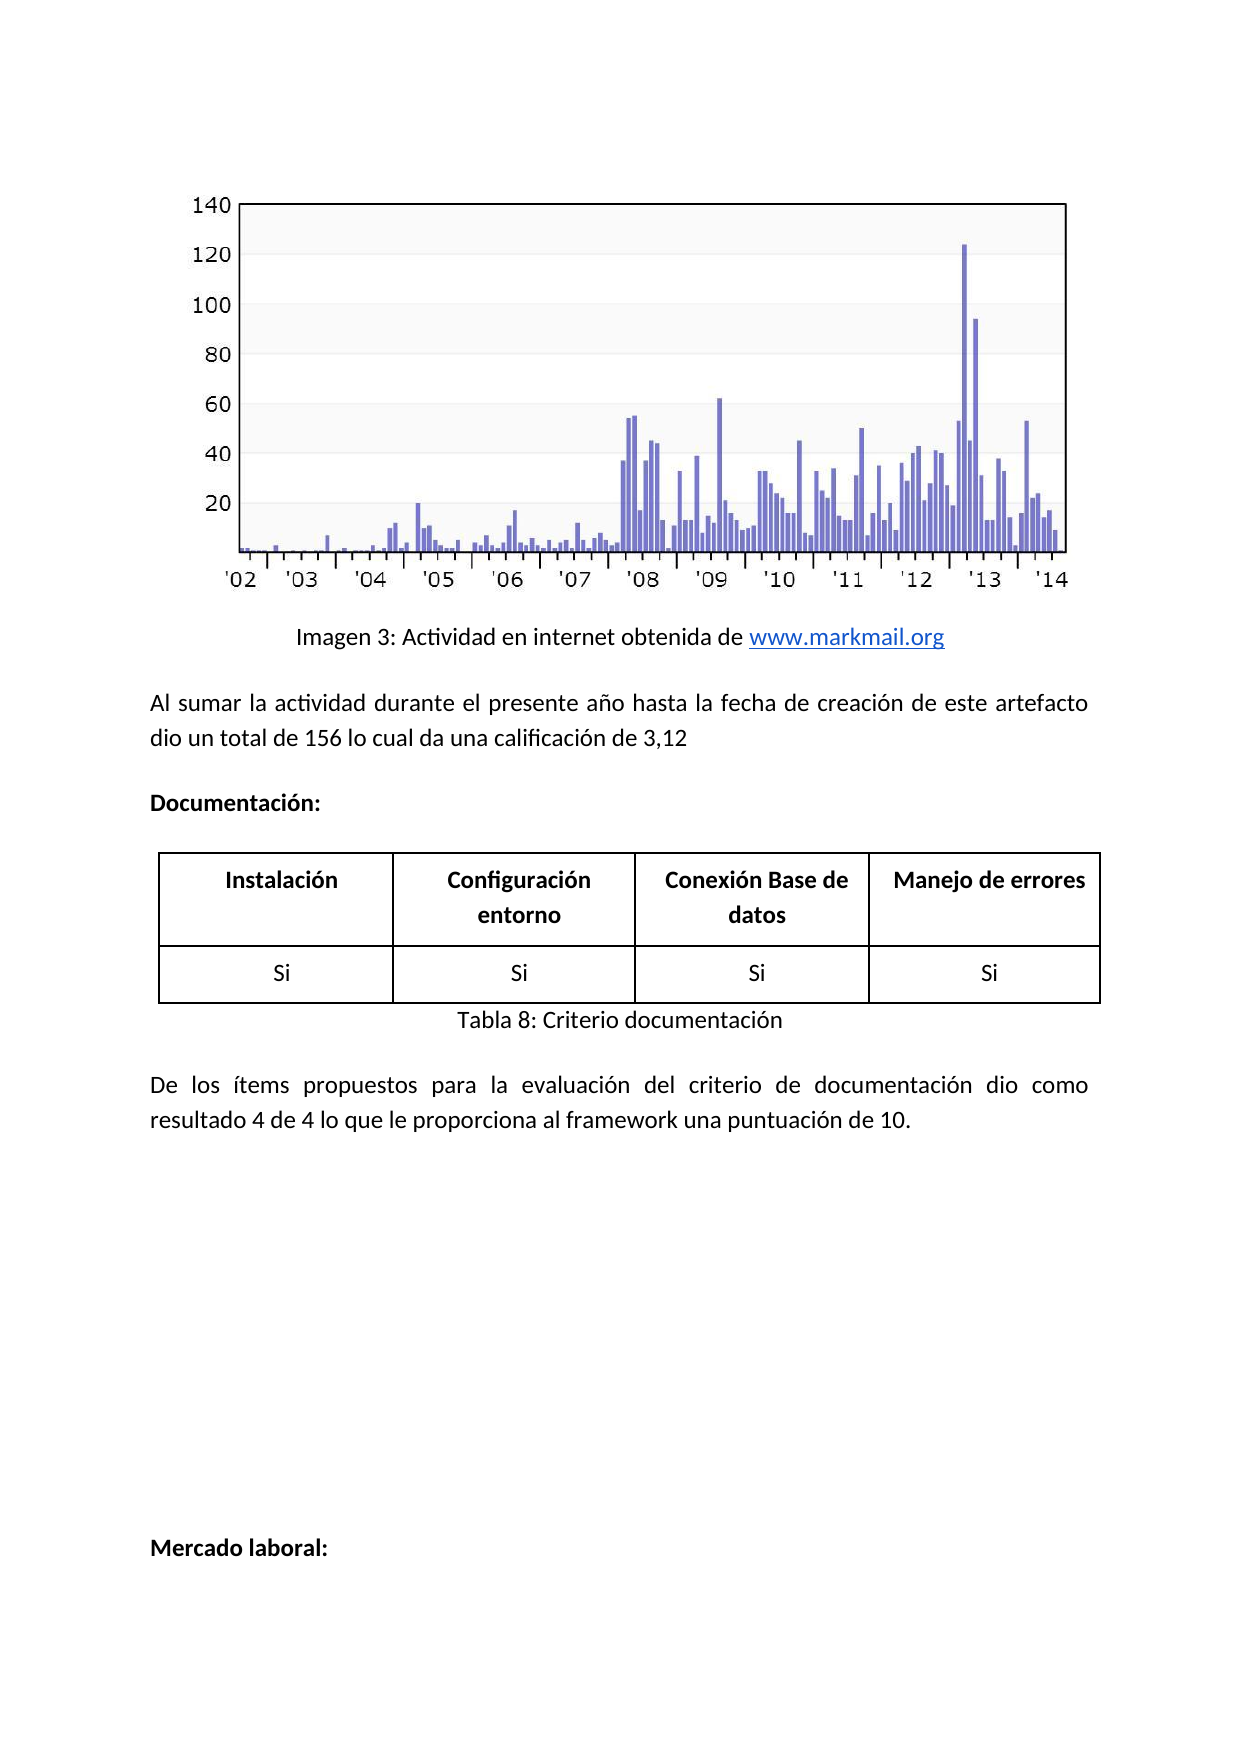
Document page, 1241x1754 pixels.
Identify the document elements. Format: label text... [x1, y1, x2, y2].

text Al sumar la actividad durante el presente año hasta la fecha de creación de este artefacto dio un total de 156 lo cual da una calificación de 3,12 [150, 687, 1090, 752]
table_cell Si [636, 947, 868, 1002]
text De los ítems propuestos para la evaluación del criterio de documentación dio como resultado 4 de 4 lo que le proporciona al framework una puntuación de 10. [150, 1069, 1090, 1134]
text Mercado laboral: [150, 1532, 1090, 1562]
table_header Manejo de errores [870, 854, 1099, 944]
table_header Instalación [160, 854, 392, 944]
text Documentación: [150, 787, 1090, 817]
text Imagen 3: Actividad en internet obtenida de www.markmail.org [150, 622, 1090, 652]
table_cell Si [160, 947, 392, 1002]
table_cell Si [870, 947, 1099, 1002]
table_header Configuración entorno [394, 854, 634, 944]
table_header Conexión Base de datos [636, 854, 868, 944]
picture [150, 180, 1091, 618]
text Tabla 8: Criterio documentación [150, 1004, 1090, 1034]
table_cell Si [394, 947, 634, 1002]
